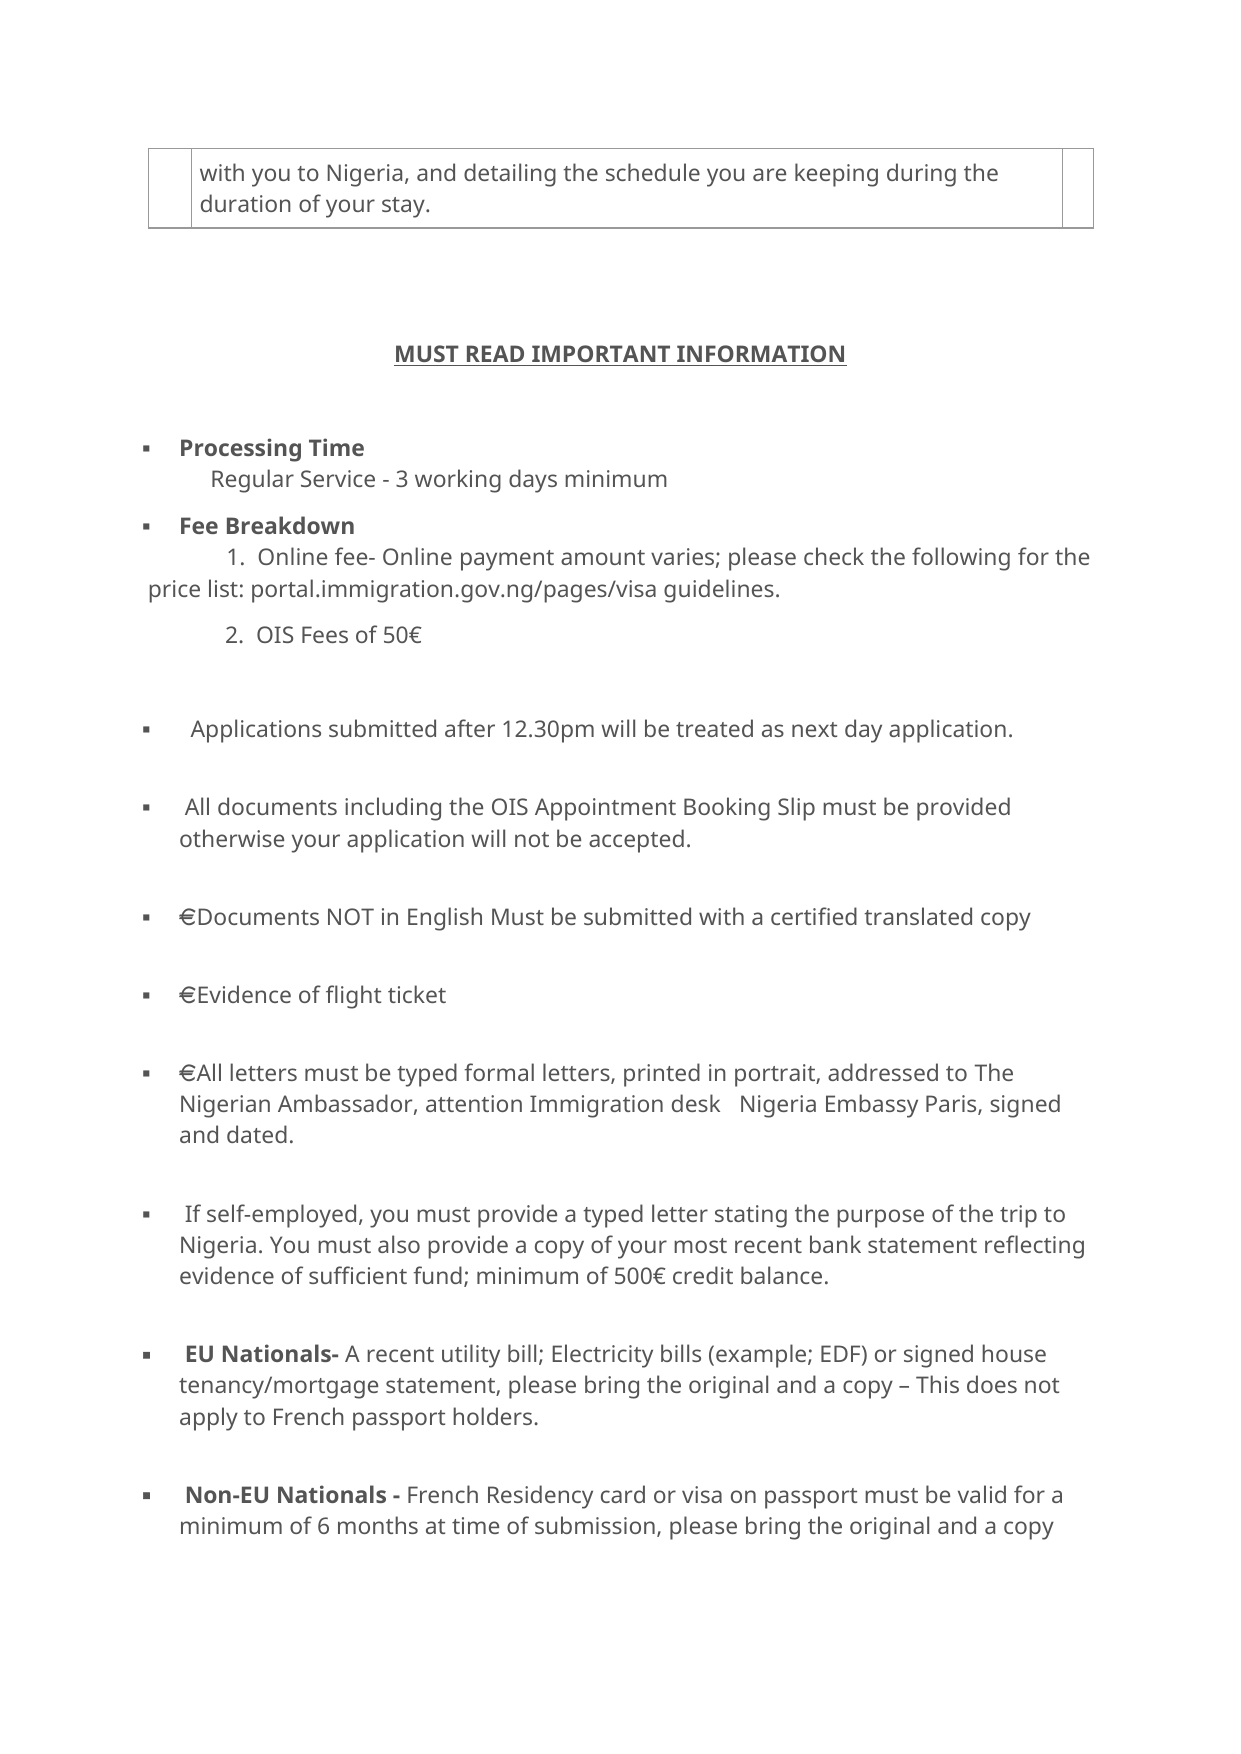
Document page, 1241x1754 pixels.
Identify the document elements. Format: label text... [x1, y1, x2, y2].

list Evidence of flight ticket [141, 979, 1093, 1010]
text 2. OIS Fees of 50€ [148, 619, 1093, 651]
list If self-employed, you must provide a typed letter stating the purpose of the trip to Nigeria. You must also provide a copy of your most recent bank statement reflecting evidence of sufficient fund; minimum of 500€ credit balance. [141, 1198, 1093, 1291]
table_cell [192, 149, 1062, 227]
list All documents including the OIS Appointment Booking Slip must be provided otherwise your application will not be accepted. [141, 791, 1093, 854]
text MUST READ IMPORTANT INFORMATION [148, 338, 1093, 369]
table_cell [1063, 149, 1093, 227]
list Fee Breakdown [141, 510, 1093, 541]
text Regular Service - 3 working days minimum [210, 463, 1093, 494]
table_cell 7 [149, 149, 191, 227]
list Applications submitted after 12.30pm will be treated as next day application. [141, 713, 1093, 744]
list Documents NOT in English Must be submitted with a certified translated copy [141, 901, 1093, 932]
list Non-EU Nationals - French Residency card or visa on passport must be valid for a minimum of 6 months at time of submission, please bring the original and a copy [141, 1479, 1093, 1541]
list Processing Time [141, 432, 1093, 463]
text 1. Online fee- Online payment amount varies; please check the following for the price list: portal.immigration.gov.ng/pages/visa guidelines. [148, 541, 1093, 604]
list All letters must be typed formal letters, printed in portrait, addressed to The Nigerian Ambassador, attention Immigration desk Nigeria Embassy Paris, signed and dated. [141, 1057, 1093, 1151]
list EU Nationals- A recent utility bill; Electricity bills (example; EDF) or signed house tenancy/mortgage statement, please bring the original and a copy – This does not apply to French passport holders. [141, 1338, 1093, 1432]
